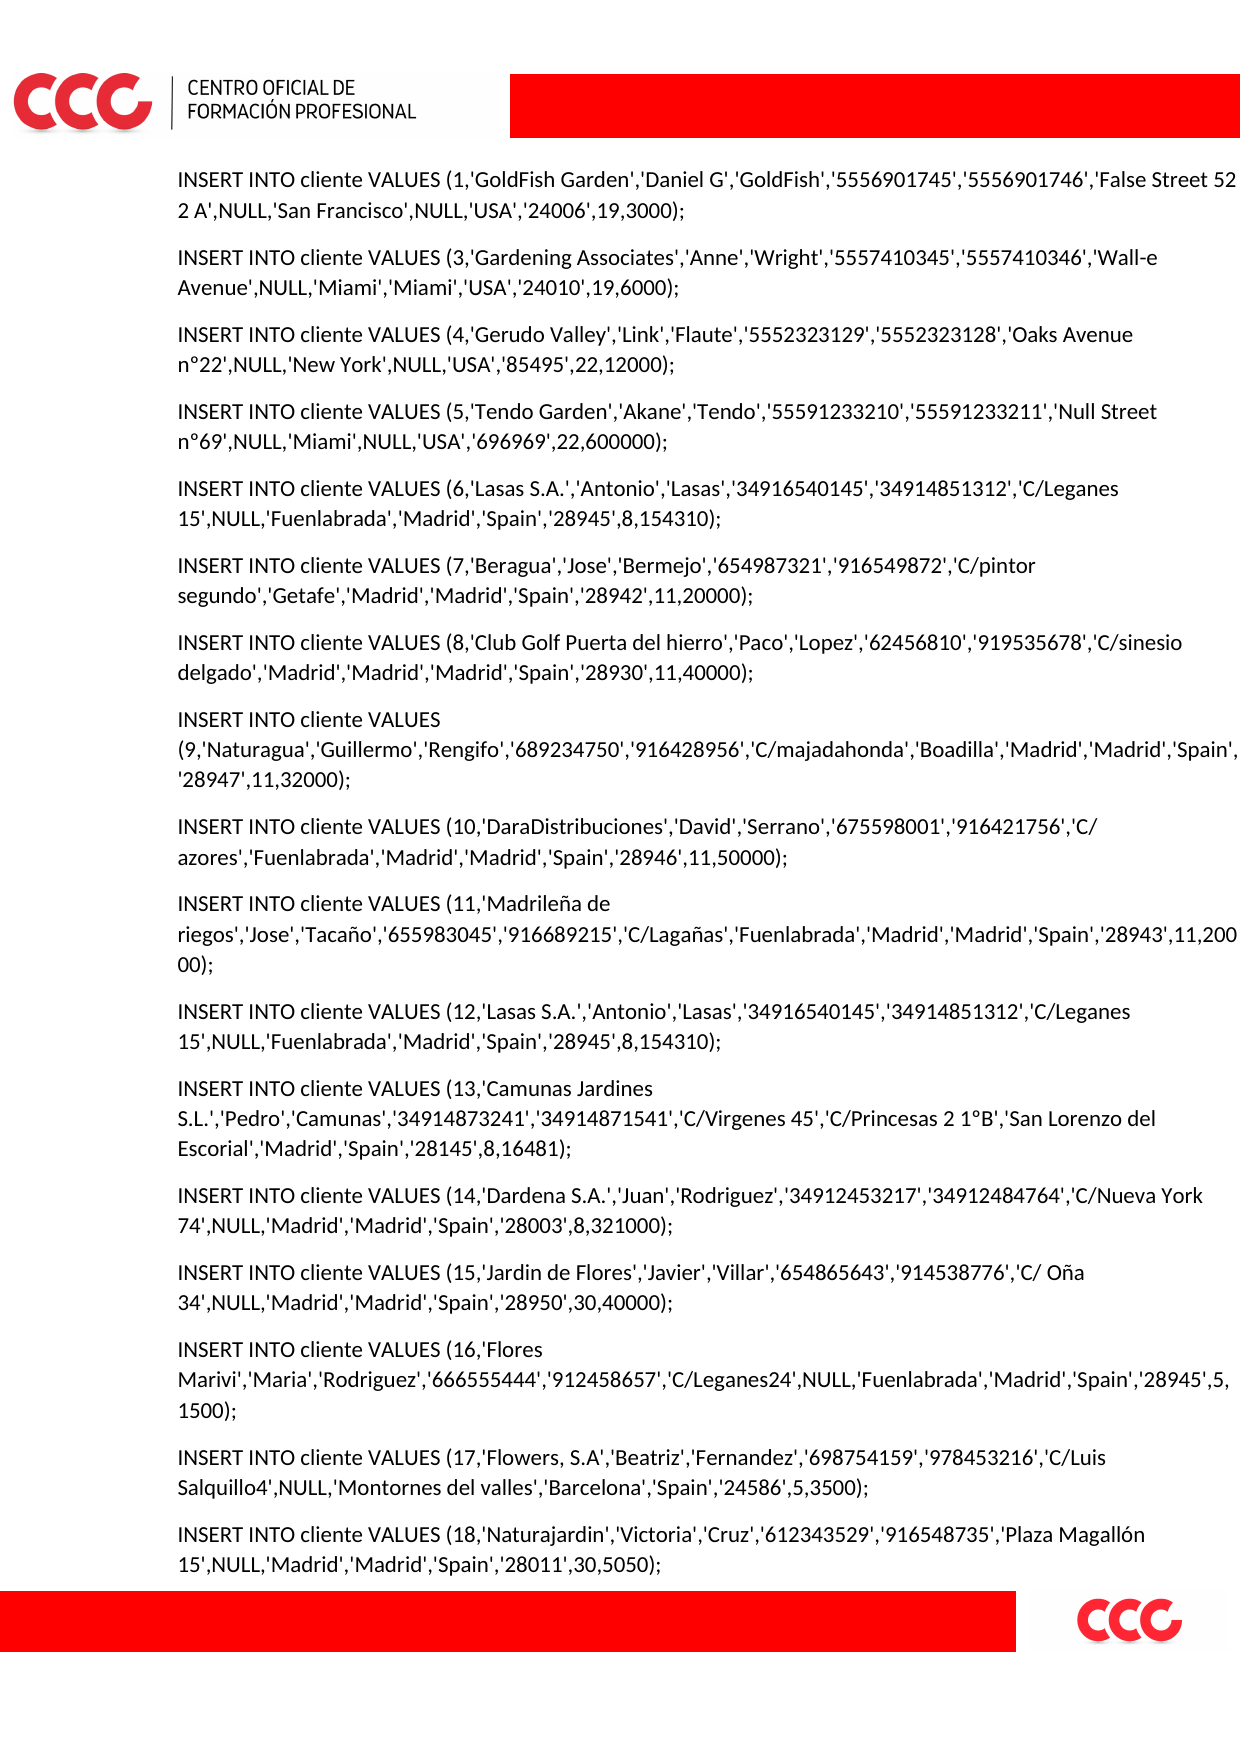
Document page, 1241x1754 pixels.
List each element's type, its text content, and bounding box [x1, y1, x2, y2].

text INSERT INTO cliente VALUES (6,'Lasas S.A.','Antonio','Lasas','34916540145','34914851312','C/Leganes 15',NULL,'Fuenlabrada','Madrid','Spain','28945',8,154310); [177, 474, 1240, 532]
text INSERT INTO cliente VALUES (17,'Flowers, S.A','Beatriz','Fernandez','698754159','978453216','C/Luis Salquillo4',NULL,'Montornes del valles','Barcelona','Spain','24586',5,3500); [177, 1443, 1240, 1501]
picture [1029, 1590, 1229, 1652]
text INSERT INTO cliente VALUES (10,'DaraDistribuciones','David','Serrano','675598001','916421756','C/azores','Fuenlabrada','Madrid','Madrid','Spain','28946',11,50000); [177, 812, 1240, 871]
text INSERT INTO cliente VALUES (16,'Flores Marivi','Maria','Rodriguez','666555444','912458657','C/Leganes24',NULL,'Fuenlabrada','Madrid','Spain','28945',5,1500); [177, 1335, 1240, 1424]
picture [10, 73, 499, 138]
text INSERT INTO cliente VALUES (15,'Jardin de Flores','Javier','Villar','654865643','914538776','C/ Oña 34',NULL,'Madrid','Madrid','Spain','28950',30,40000); [177, 1258, 1240, 1317]
text INSERT INTO cliente VALUES (1,'GoldFish Garden','Daniel G','GoldFish','5556901745','5556901746','False Street 52 2 A',NULL,'San Francisco',NULL,'USA','24006',19,3000); [177, 166, 1240, 224]
text INSERT INTO cliente VALUES (13,'Camunas Jardines S.L.','Pedro','Camunas','34914873241','34914871541','C/Virgenes 45','C/Princesas 2 1ºB','San Lorenzo del Escorial','Madrid','Spain','28145',8,16481); [177, 1074, 1240, 1162]
text INSERT INTO cliente VALUES (8,'Club Golf Puerta del hierro','Paco','Lopez','62456810','919535678','C/sinesio delgado','Madrid','Madrid','Madrid','Spain','28930',11,40000); [177, 628, 1240, 686]
text INSERT INTO cliente VALUES (9,'Naturagua','Guillermo','Rengifo','689234750','916428956','C/majadahonda','Boadilla','Madrid','Madrid','Spain','28947',11,32000); [177, 705, 1240, 794]
text INSERT INTO cliente VALUES (4,'Gerudo Valley','Link','Flaute','5552323129','5552323128','Oaks Avenue nº22',NULL,'New York',NULL,'USA','85495',22,12000); [177, 320, 1240, 378]
text INSERT INTO cliente VALUES (12,'Lasas S.A.','Antonio','Lasas','34916540145','34914851312','C/Leganes 15',NULL,'Fuenlabrada','Madrid','Spain','28945',8,154310); [177, 997, 1240, 1055]
text INSERT INTO cliente VALUES (7,'Beragua','Jose','Bermejo','654987321','916549872','C/pintor segundo','Getafe','Madrid','Madrid','Spain','28942',11,20000); [177, 551, 1240, 609]
text INSERT INTO cliente VALUES (18,'Naturajardin','Victoria','Cruz','612343529','916548735','Plaza Magallón 15',NULL,'Madrid','Madrid','Spain','28011',30,5050); [177, 1520, 1240, 1578]
text INSERT INTO cliente VALUES (11,'Madrileña de riegos','Jose','Tacaño','655983045','916689215','C/Lagañas','Fuenlabrada','Madrid','Madrid','Spain','28943',11,20000); [177, 889, 1240, 978]
text INSERT INTO cliente VALUES (5,'Tendo Garden','Akane','Tendo','55591233210','55591233211','Null Street nº69',NULL,'Miami',NULL,'USA','696969',22,600000); [177, 397, 1240, 455]
text INSERT INTO cliente VALUES (14,'Dardena S.A.','Juan','Rodriguez','34912453217','34912484764','C/Nueva York 74',NULL,'Madrid','Madrid','Spain','28003',8,321000); [177, 1181, 1240, 1239]
text INSERT INTO cliente VALUES (3,'Gardening Associates','Anne','Wright','5557410345','5557410346','Wall-e Avenue',NULL,'Miami','Miami','USA','24010',19,6000); [177, 243, 1240, 301]
